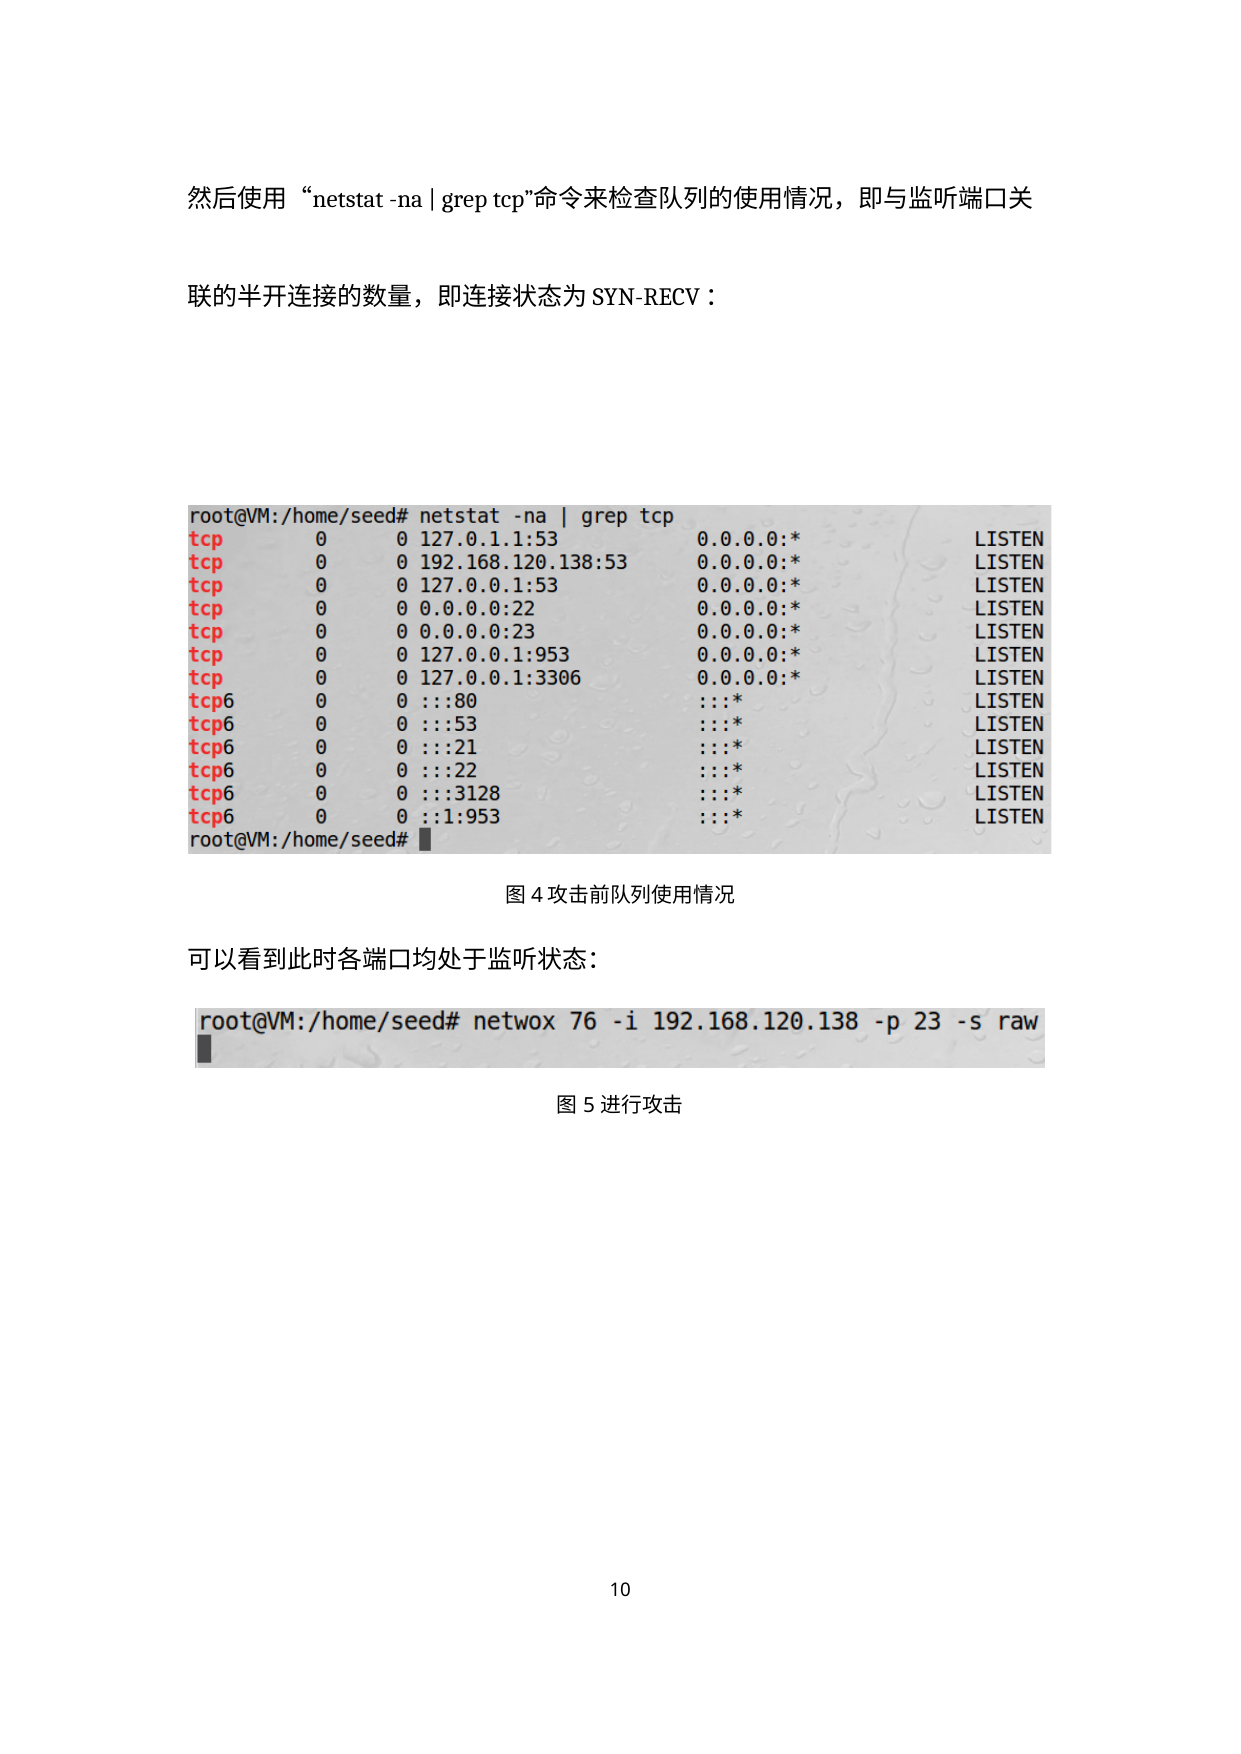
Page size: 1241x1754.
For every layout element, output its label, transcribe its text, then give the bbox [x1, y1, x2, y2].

picture [195, 1008, 1045, 1068]
text 图 4 攻击前队列使用情况 [187, 877, 1053, 910]
text 可以看到此时各端口均处于监听状态： [187, 925, 1053, 990]
picture [187, 505, 1052, 854]
text 图 5 进行攻击 [187, 1087, 1053, 1120]
